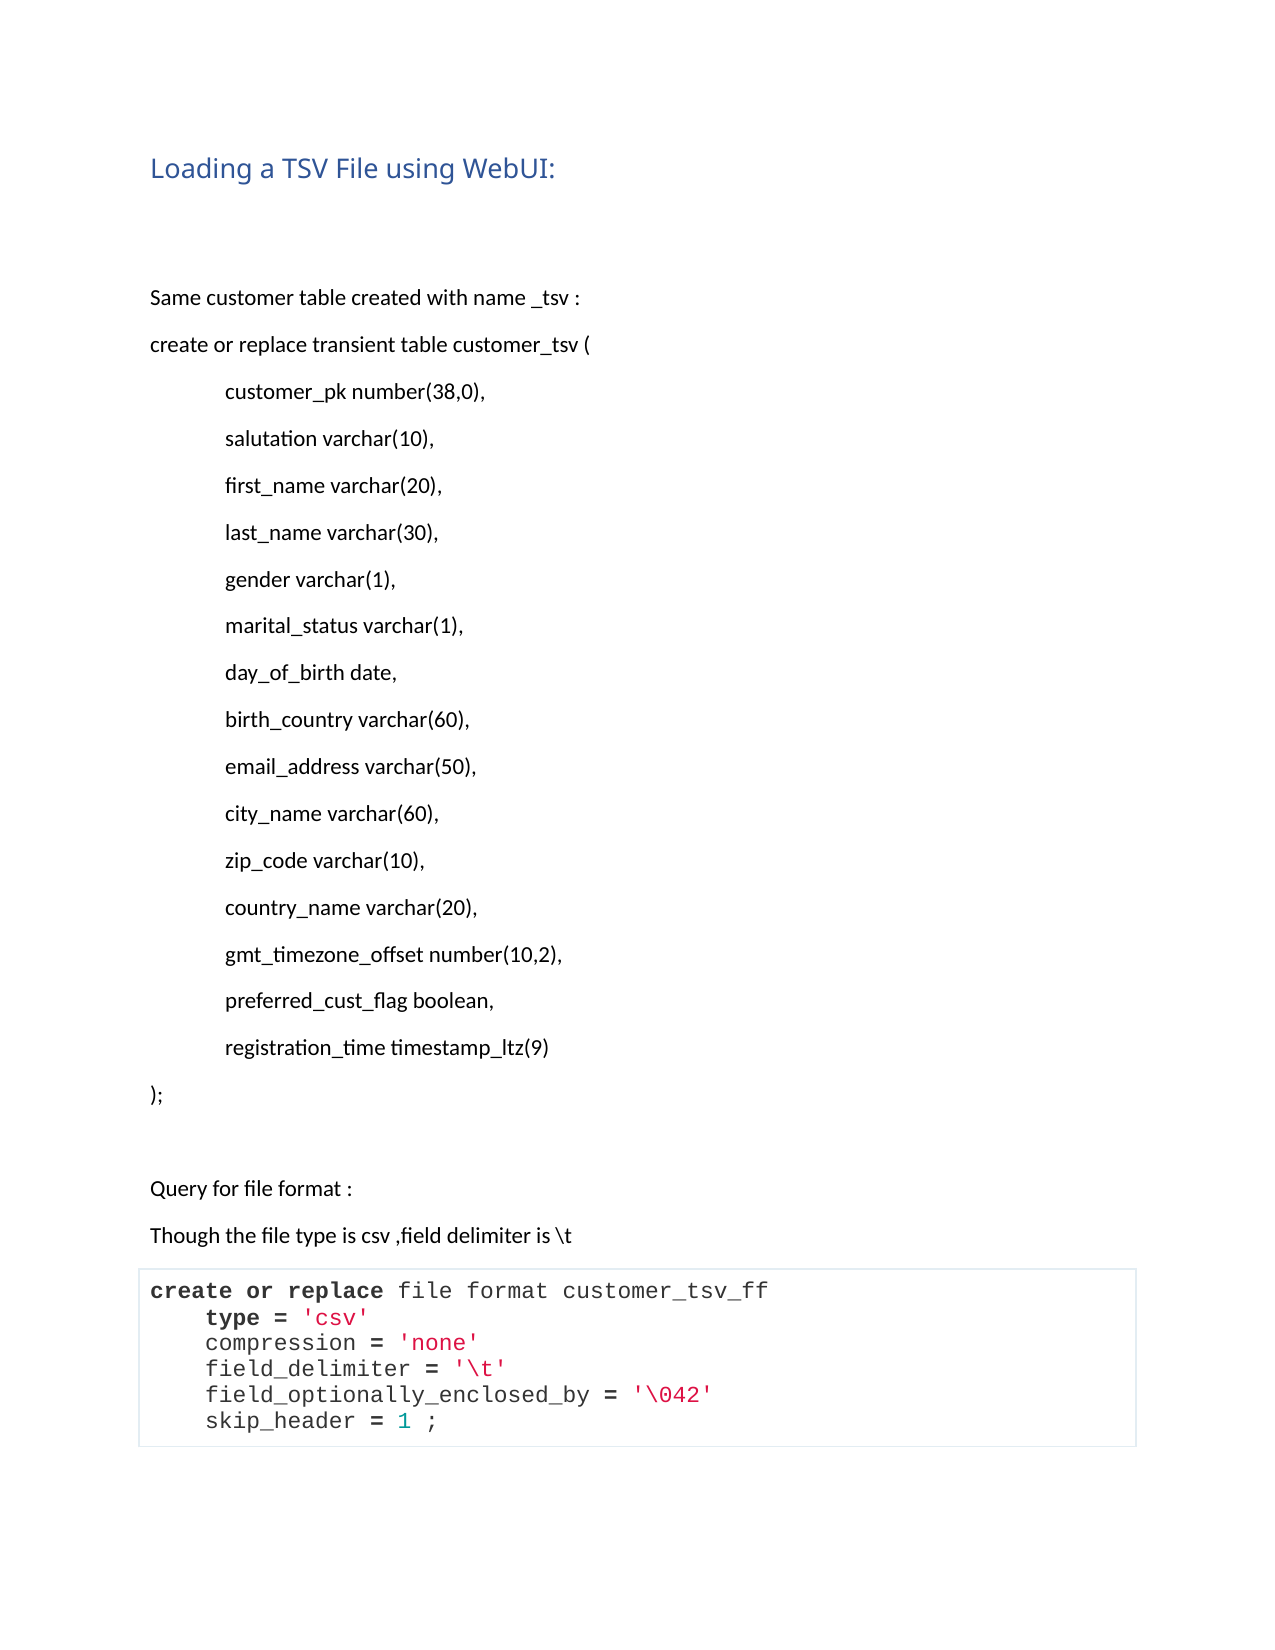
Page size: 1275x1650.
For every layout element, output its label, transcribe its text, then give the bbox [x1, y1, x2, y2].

text gmt_timezone_offset number(10,2), [150, 940, 1125, 968]
text preferred_cust_flag boolean, [150, 987, 1125, 1015]
text zip_code varchar(10), [150, 846, 1125, 874]
subtitle Loading a TSV File using WebUI: [150, 150, 1125, 187]
text registration_time timestamp_ltz(9) [150, 1033, 1125, 1062]
text skip_header = 1 ; [140, 1398, 1135, 1446]
text type = 'csv' [150, 1306, 1125, 1332]
text Same customer table created with name _tsv : [150, 283, 1125, 312]
text first_name varchar(20), [150, 471, 1125, 499]
text last_name varchar(30), [150, 518, 1125, 546]
text gender varchar(1), [150, 565, 1125, 593]
text ); [150, 1080, 1125, 1108]
text create or replace file format customer_tsv_ff [140, 1270, 1135, 1306]
text country_name varchar(20), [150, 893, 1125, 921]
text create or replace transient table customer_tsv ( [150, 330, 1125, 358]
text email_address varchar(50), [150, 752, 1125, 780]
text city_name varchar(60), [150, 799, 1125, 827]
text day_of_birth date, [150, 658, 1125, 687]
text salutation varchar(10), [150, 424, 1125, 452]
text compression = 'none' [150, 1332, 1125, 1358]
text Though the file type is csv ,field delimiter is \t [150, 1221, 1125, 1249]
text field_optionally_enclosed_by = '\042' [150, 1384, 1125, 1398]
text customer_pk number(38,0), [150, 377, 1125, 405]
text marital_status varchar(1), [150, 612, 1125, 640]
text field_delimiter = '\t' [150, 1358, 1125, 1384]
text Query for file format : [150, 1174, 1125, 1202]
text birth_country varchar(60), [150, 705, 1125, 733]
